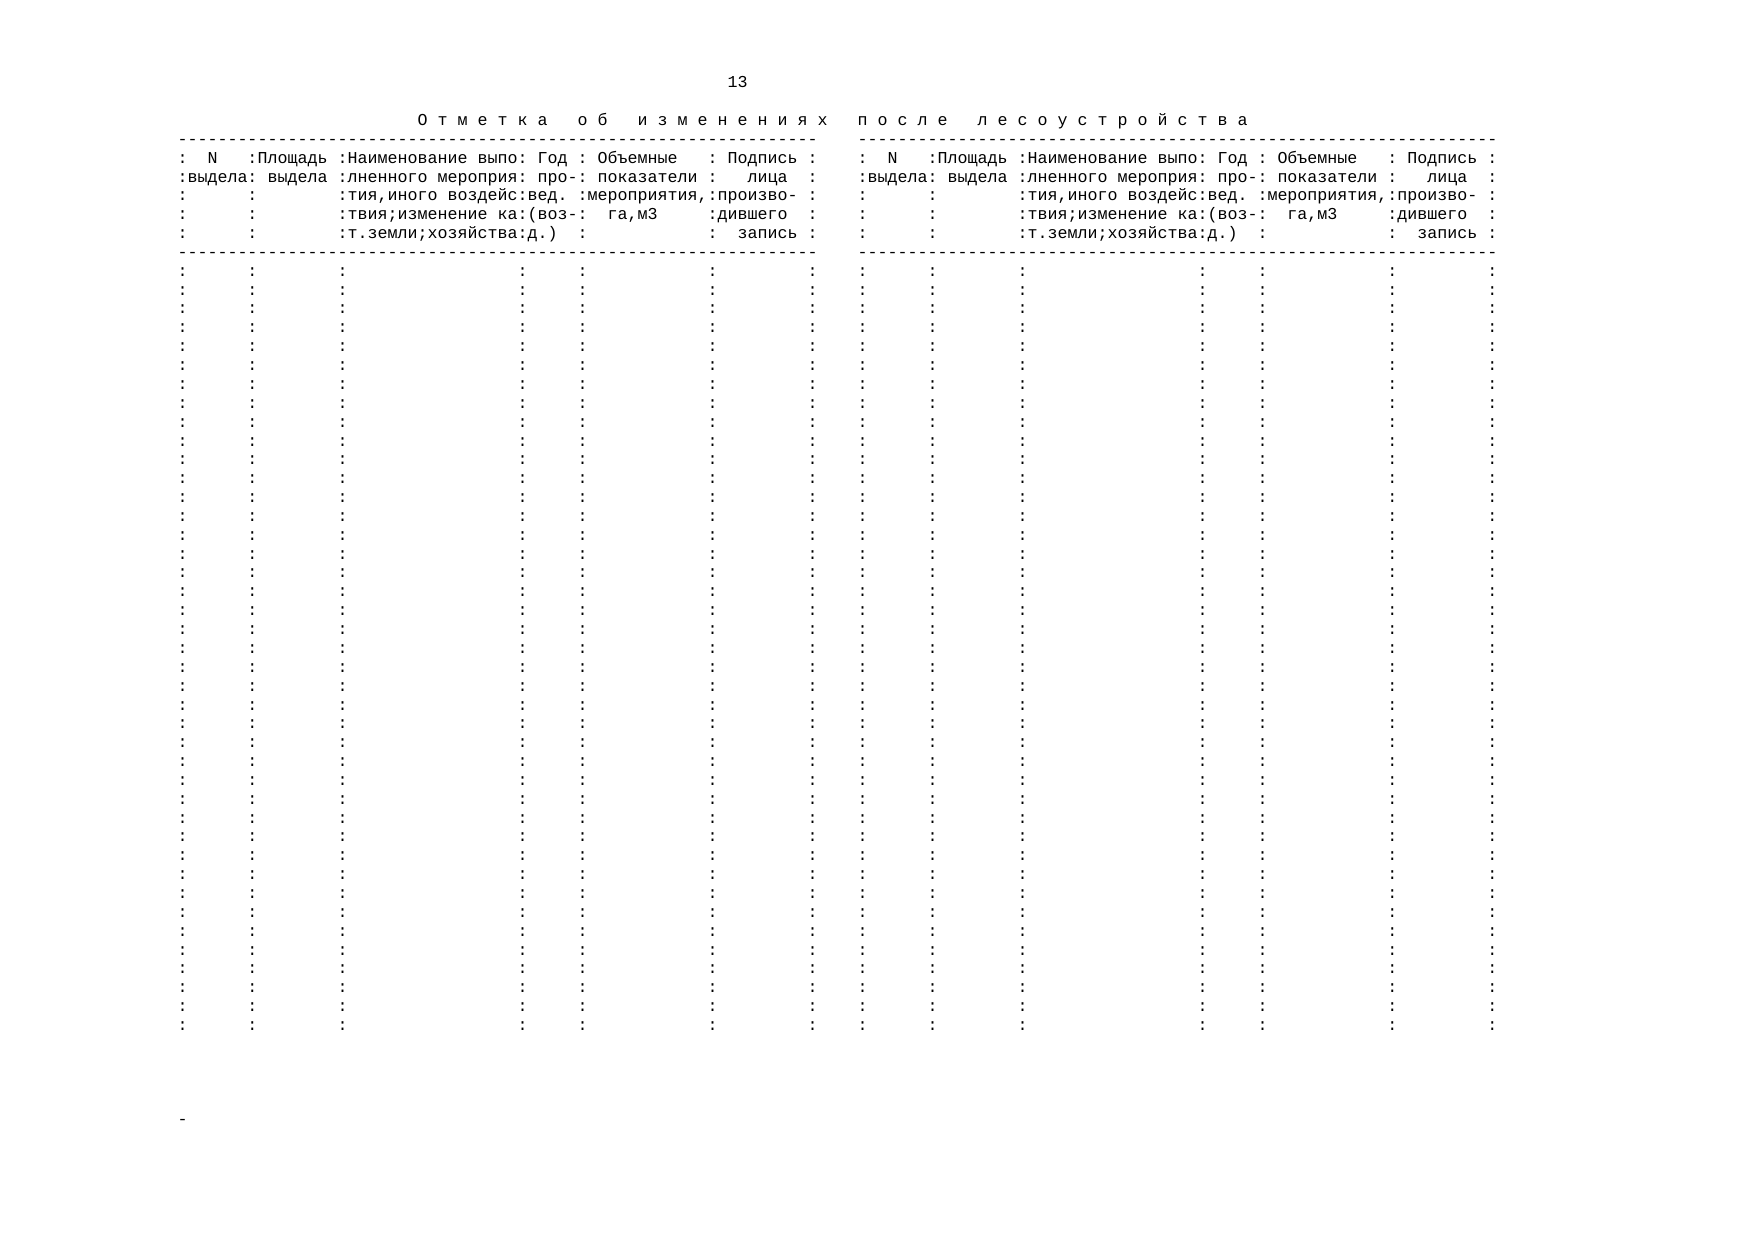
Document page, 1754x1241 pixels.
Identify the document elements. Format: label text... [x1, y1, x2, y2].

text : : : : : : : : : : : : : : [177, 470, 1636, 489]
text : : : : : : : : : : : : : : [177, 583, 1636, 602]
text : : : : : : : : : : : : : : [177, 413, 1636, 432]
text : : : : : : : : : : : : : : [177, 507, 1636, 526]
text : : : : : : : : : : : : : : [177, 1017, 1636, 1035]
text : N :Площадь :Наименование выпо: Год : Объемные : Подпись : : N :Площадь :Наименование выпо: Год : Объемные : Подпись : [177, 149, 1636, 168]
text : : : : : : : : : : : : : : [177, 677, 1636, 696]
text : : :т.земли;хозяйства:д.) : : запись : : : :т.земли;хозяйства:д.) : : запись : [177, 225, 1636, 243]
text : : : : : : : : : : : : : : [177, 602, 1636, 621]
text - [177, 1111, 1636, 1130]
text : : : : : : : : : : : : : : [177, 715, 1636, 734]
text : : : : : : : : : : : : : : [177, 300, 1636, 319]
text : : : : : : : : : : : : : : [177, 696, 1636, 715]
text : : : : : : : : : : : : : : [177, 621, 1636, 639]
text : : : : : : : : : : : : : : [177, 828, 1636, 847]
text : : : : : : : : : : : : : : [177, 658, 1636, 677]
text : : : : : : : : : : : : : : [177, 960, 1636, 979]
text : : :твия;изменение ка:(воз-: га,м3 :дившего : : : :твия;изменение ка:(воз-: га,м3 :дившего : [177, 206, 1636, 225]
text : : : : : : : : : : : : : : [177, 884, 1636, 903]
text : : : : : : : : : : : : : : [177, 545, 1636, 564]
text : : : : : : : : : : : : : : [177, 809, 1636, 828]
text : : :тия,иного воздейс:вед. :мероприятия,:произво- : : : :тия,иного воздейс:вед. :мероприятия,:произво- : [177, 187, 1636, 206]
text О т м е т к а о б и з м е н е н и я х п о с л е л е с о у с т р о й с т в а [177, 112, 1636, 130]
text : : : : : : : : : : : : : : [177, 753, 1636, 771]
text ---------------------------------------------------------------- ---------------------------------------------------------------- [177, 243, 1636, 262]
text : : : : : : : : : : : : : : [177, 376, 1636, 394]
text : : : : : : : : : : : : : : [177, 734, 1636, 753]
text : : : : : : : : : : : : : : [177, 338, 1636, 357]
text :выдела: выдела :лненного мероприя: про-: показатели : лица : :выдела: выдела :лненного мероприя: про-: показатели : лица : [177, 168, 1636, 187]
text : : : : : : : : : : : : : : [177, 281, 1636, 300]
text 13 [177, 74, 1636, 93]
text : : : : : : : : : : : : : : [177, 922, 1636, 941]
text : : : : : : : : : : : : : : [177, 771, 1636, 790]
text : : : : : : : : : : : : : : [177, 319, 1636, 338]
text : : : : : : : : : : : : : : [177, 903, 1636, 922]
text : : : : : : : : : : : : : : [177, 526, 1636, 545]
text : : : : : : : : : : : : : : [177, 262, 1636, 281]
text : : : : : : : : : : : : : : [177, 847, 1636, 866]
text : : : : : : : : : : : : : : [177, 790, 1636, 809]
text : : : : : : : : : : : : : : [177, 564, 1636, 583]
text : : : : : : : : : : : : : : [177, 979, 1636, 998]
text : : : : : : : : : : : : : : [177, 639, 1636, 658]
text : : : : : : : : : : : : : : [177, 941, 1636, 960]
text : : : : : : : : : : : : : : [177, 357, 1636, 376]
text : : : : : : : : : : : : : : [177, 866, 1636, 884]
text : : : : : : : : : : : : : : [177, 451, 1636, 470]
text : : : : : : : : : : : : : : [177, 998, 1636, 1017]
text : : : : : : : : : : : : : : [177, 489, 1636, 507]
text : : : : : : : : : : : : : : [177, 394, 1636, 413]
text ---------------------------------------------------------------- ---------------------------------------------------------------- [177, 130, 1636, 149]
text : : : : : : : : : : : : : : [177, 432, 1636, 451]
